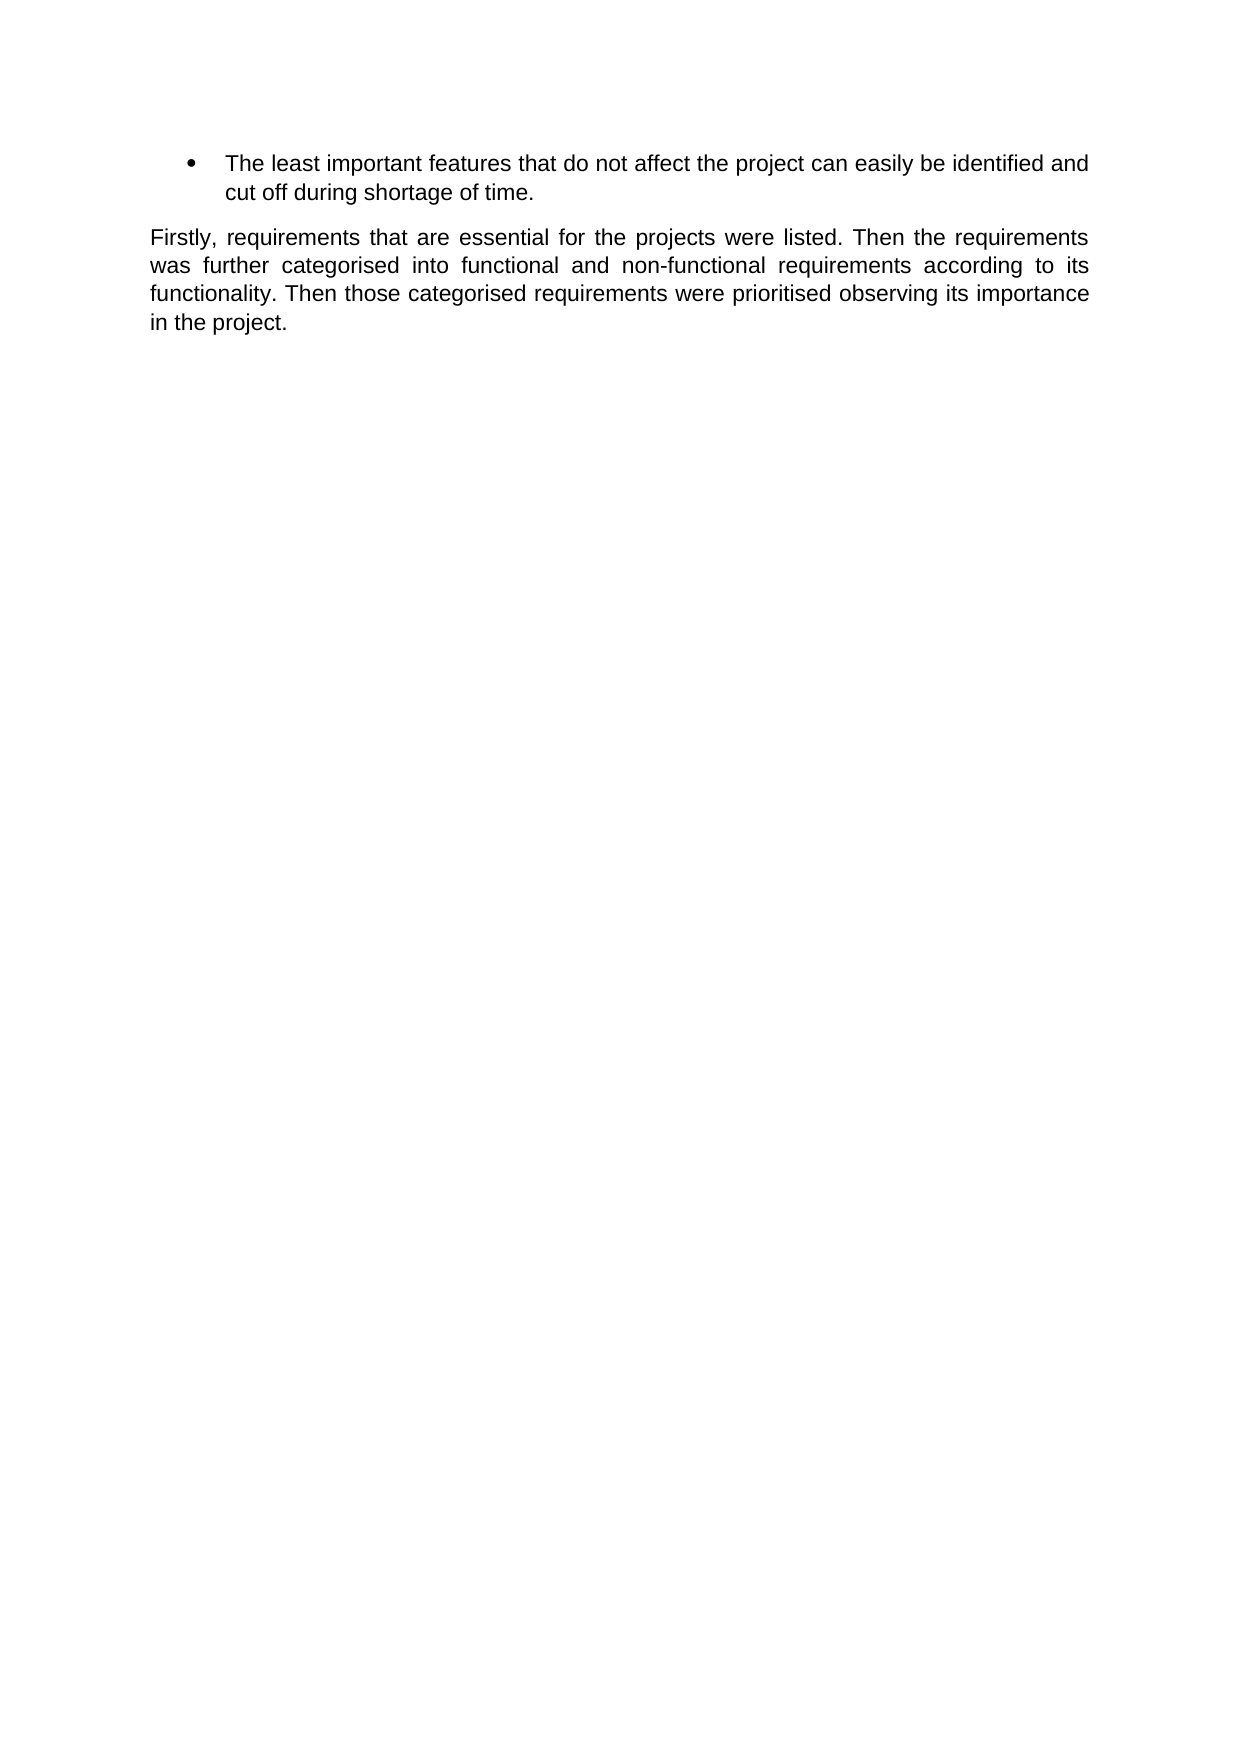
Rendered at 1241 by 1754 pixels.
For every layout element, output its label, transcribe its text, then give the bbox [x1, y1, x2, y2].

text Firstly, requirements that are essential for the projects were listed. Then the requirements was further categorised into functional and non-functional requirements according to its functionality. Then those categorised requirements were prioritised observing its importance in the project. [150, 223, 1090, 335]
list The least important features that do not affect the project can easily be identified and cut off during shortage of time. [187, 150, 1090, 205]
